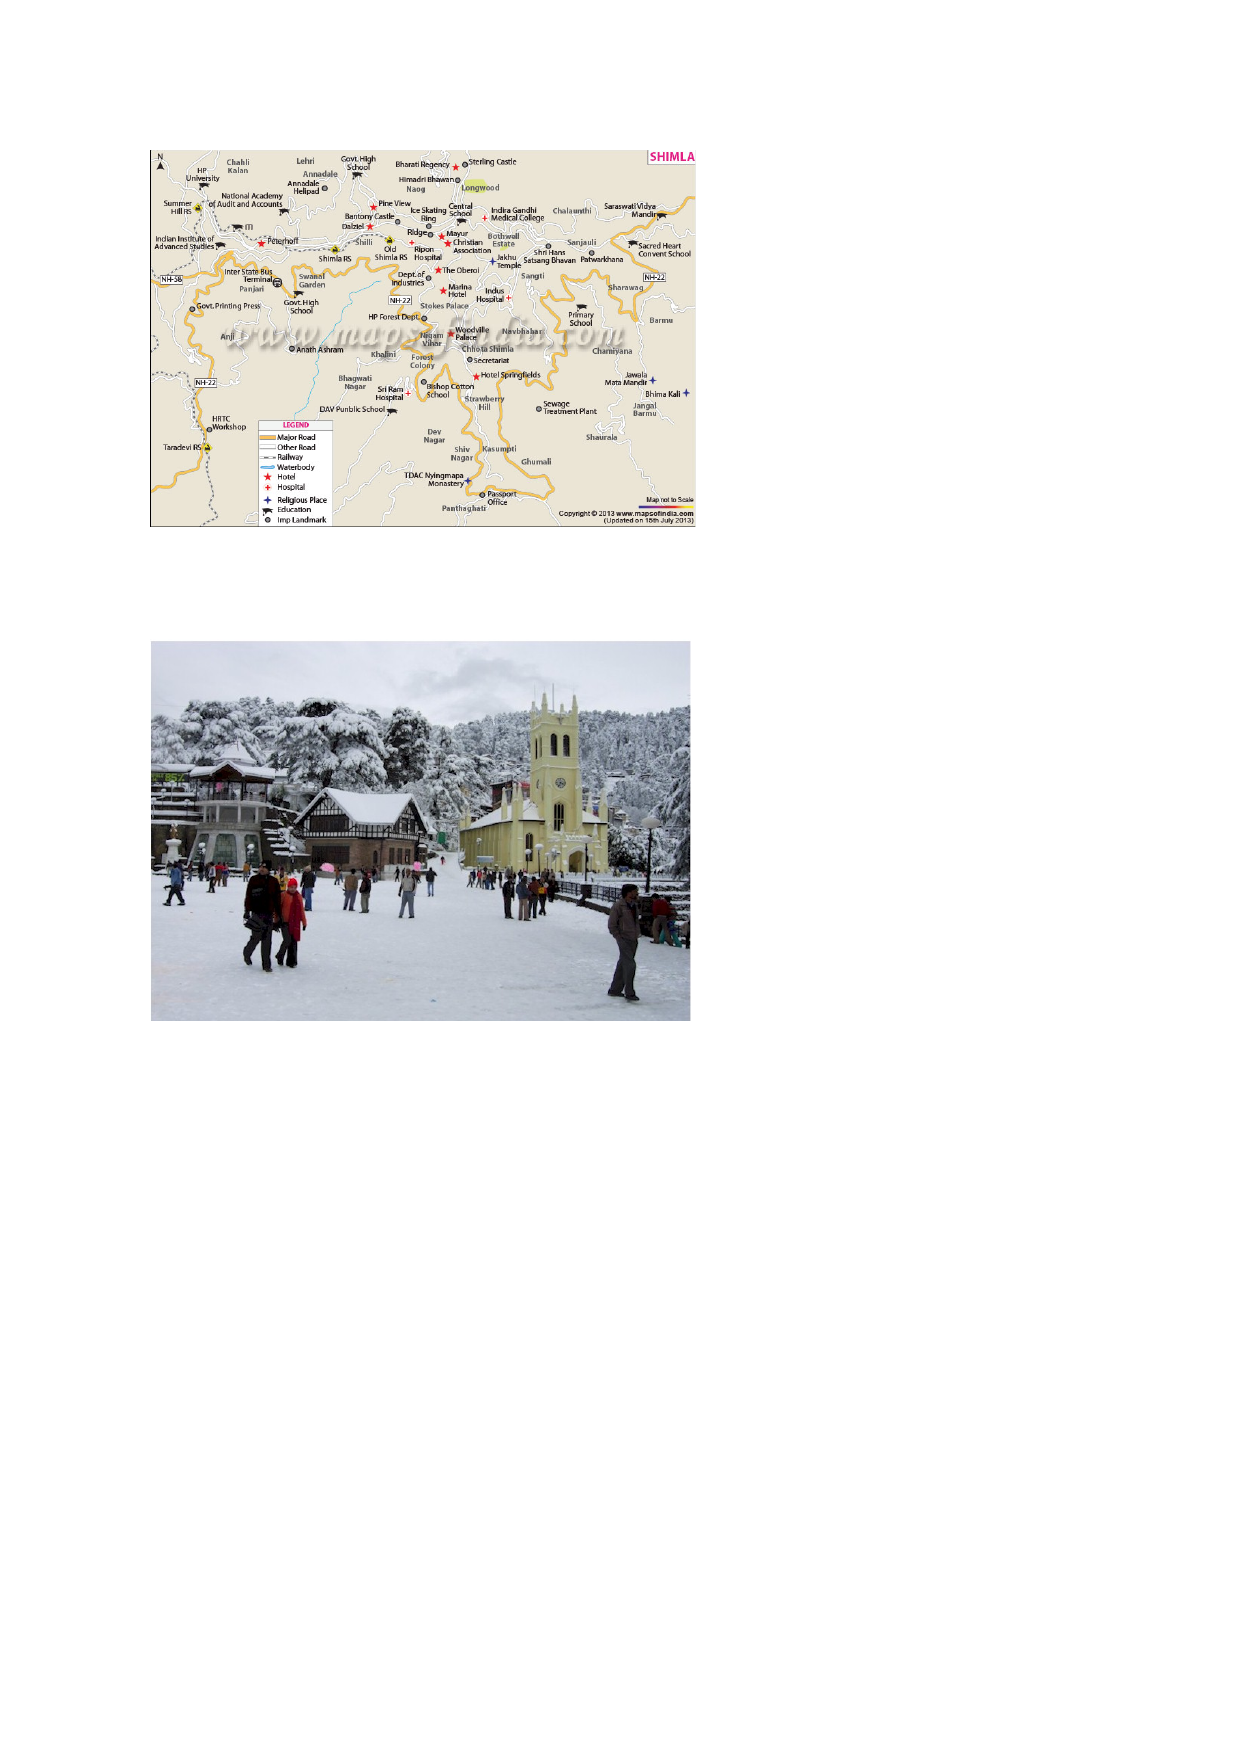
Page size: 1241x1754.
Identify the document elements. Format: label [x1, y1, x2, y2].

picture [150, 150, 696, 527]
picture [150, 639, 691, 1021]
